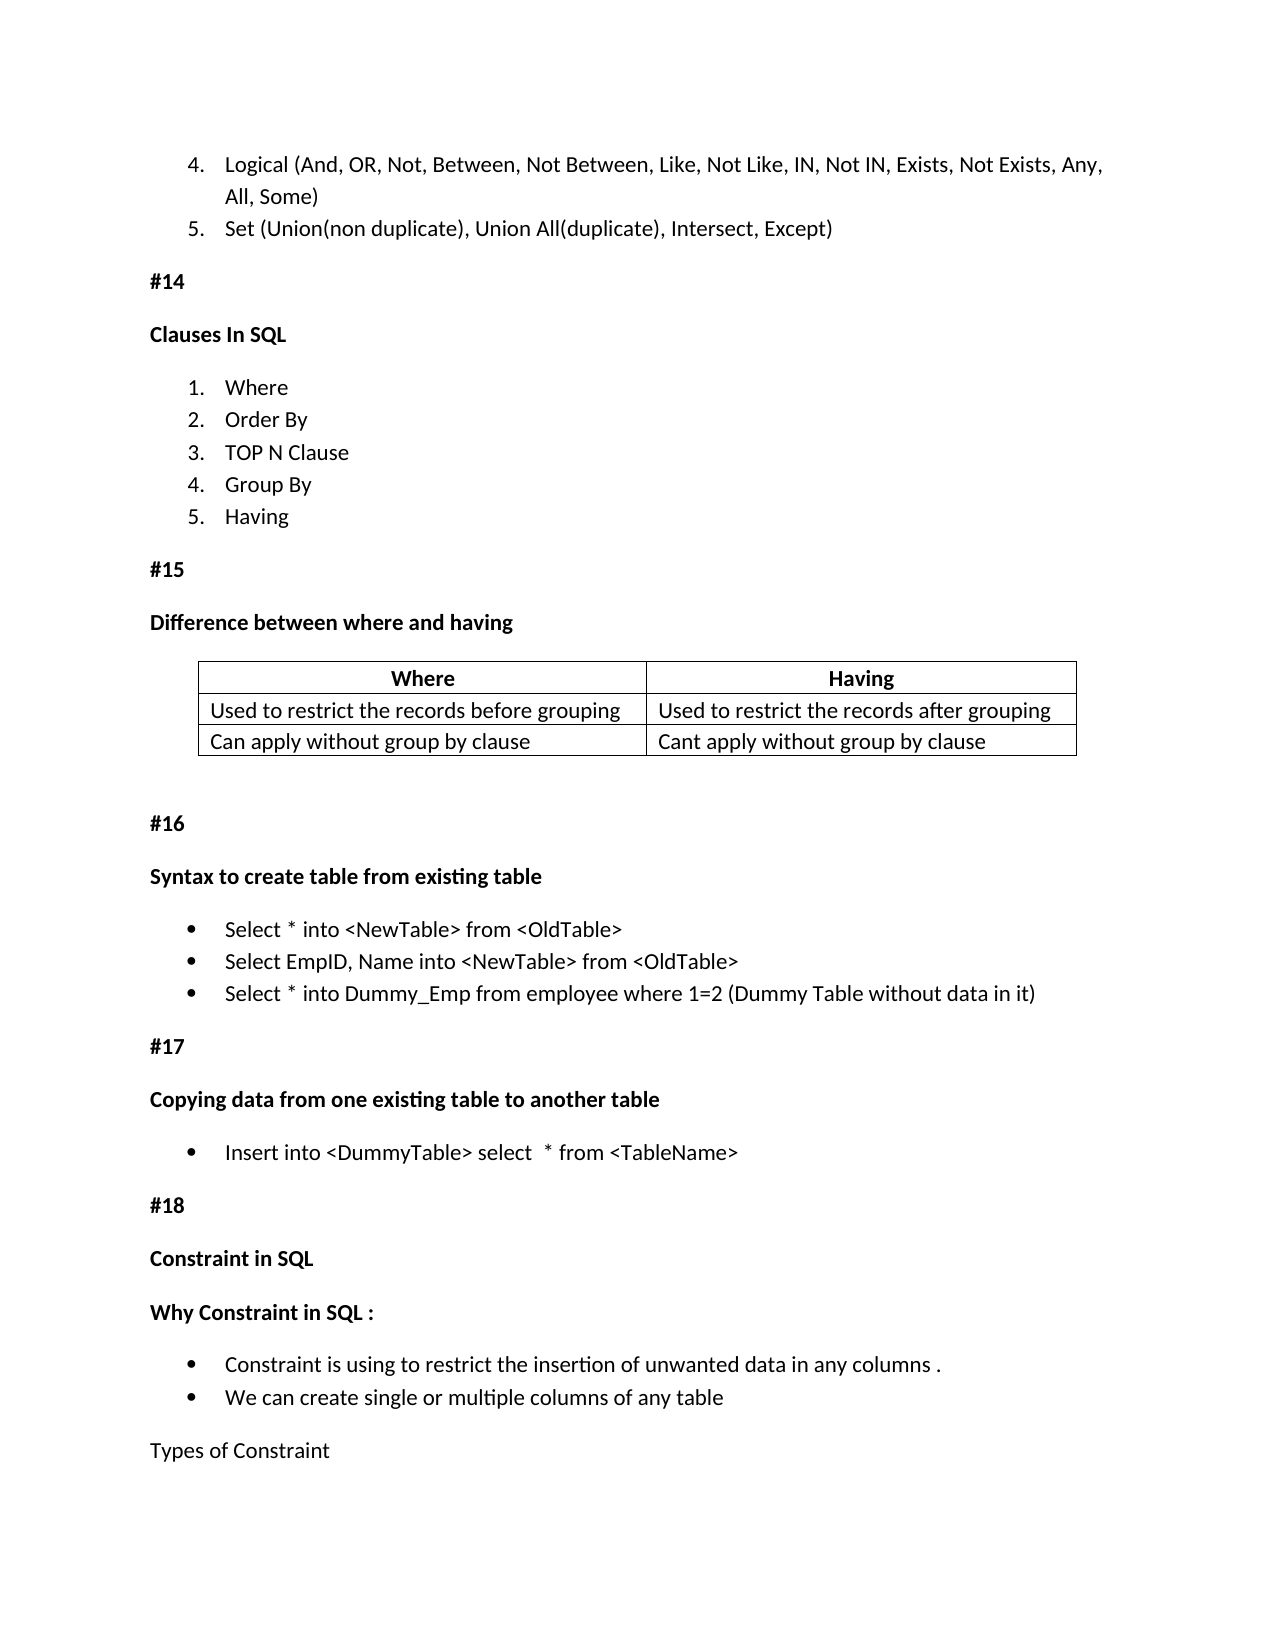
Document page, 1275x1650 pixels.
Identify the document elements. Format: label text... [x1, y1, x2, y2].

list Logical (And, OR, Not, Between, Not Between, Like, Not Like, IN, Not IN, Exists, Not Exists, Any, All, Some) [187, 150, 1125, 210]
table_cell Used to restrict the records before grouping [199, 694, 646, 724]
text #18 [150, 1192, 1125, 1219]
list Insert into <DummyTable> select * from <TableName> [187, 1138, 1125, 1167]
list TOP N Clause [187, 438, 1125, 466]
text Difference between where and having [150, 608, 1125, 636]
table_cell Used to restrict the records after grouping [647, 694, 1076, 724]
list Having [187, 502, 1125, 530]
table_header Where [199, 662, 646, 692]
table_cell Cant apply without group by clause [647, 725, 1076, 755]
list Select * into Dummy_Emp from employee where 1=2 (Dummy Table without data in it) [187, 979, 1125, 1007]
list Select EmpID, Name into <NewTable> from <OldTable> [187, 947, 1125, 975]
text Syntax to create table from existing table [150, 862, 1125, 890]
text #15 [150, 555, 1125, 583]
table_cell Can apply without group by clause [199, 725, 646, 755]
list Order By [187, 406, 1125, 434]
list Group By [187, 470, 1125, 498]
text Types of Constraint [150, 1436, 1125, 1464]
text Why Constraint in SQL : [150, 1298, 1125, 1326]
text #16 [150, 809, 1125, 837]
list Select * into <NewTable> from <OldTable> [187, 915, 1125, 943]
text Constraint in SQL [150, 1244, 1125, 1273]
table_header Having [647, 662, 1076, 692]
text Clauses In SQL [150, 320, 1125, 348]
list Set (Union(non duplicate), Union All(duplicate), Intersect, Except) [187, 214, 1125, 242]
text #14 [150, 267, 1125, 295]
list Where [187, 373, 1125, 401]
list Constraint is using to restrict the insertion of unwanted data in any columns . [187, 1351, 1125, 1379]
text #17 [150, 1032, 1125, 1061]
text Copying data from one existing table to another table [150, 1086, 1125, 1113]
list We can create single or multiple columns of any table [187, 1383, 1125, 1411]
